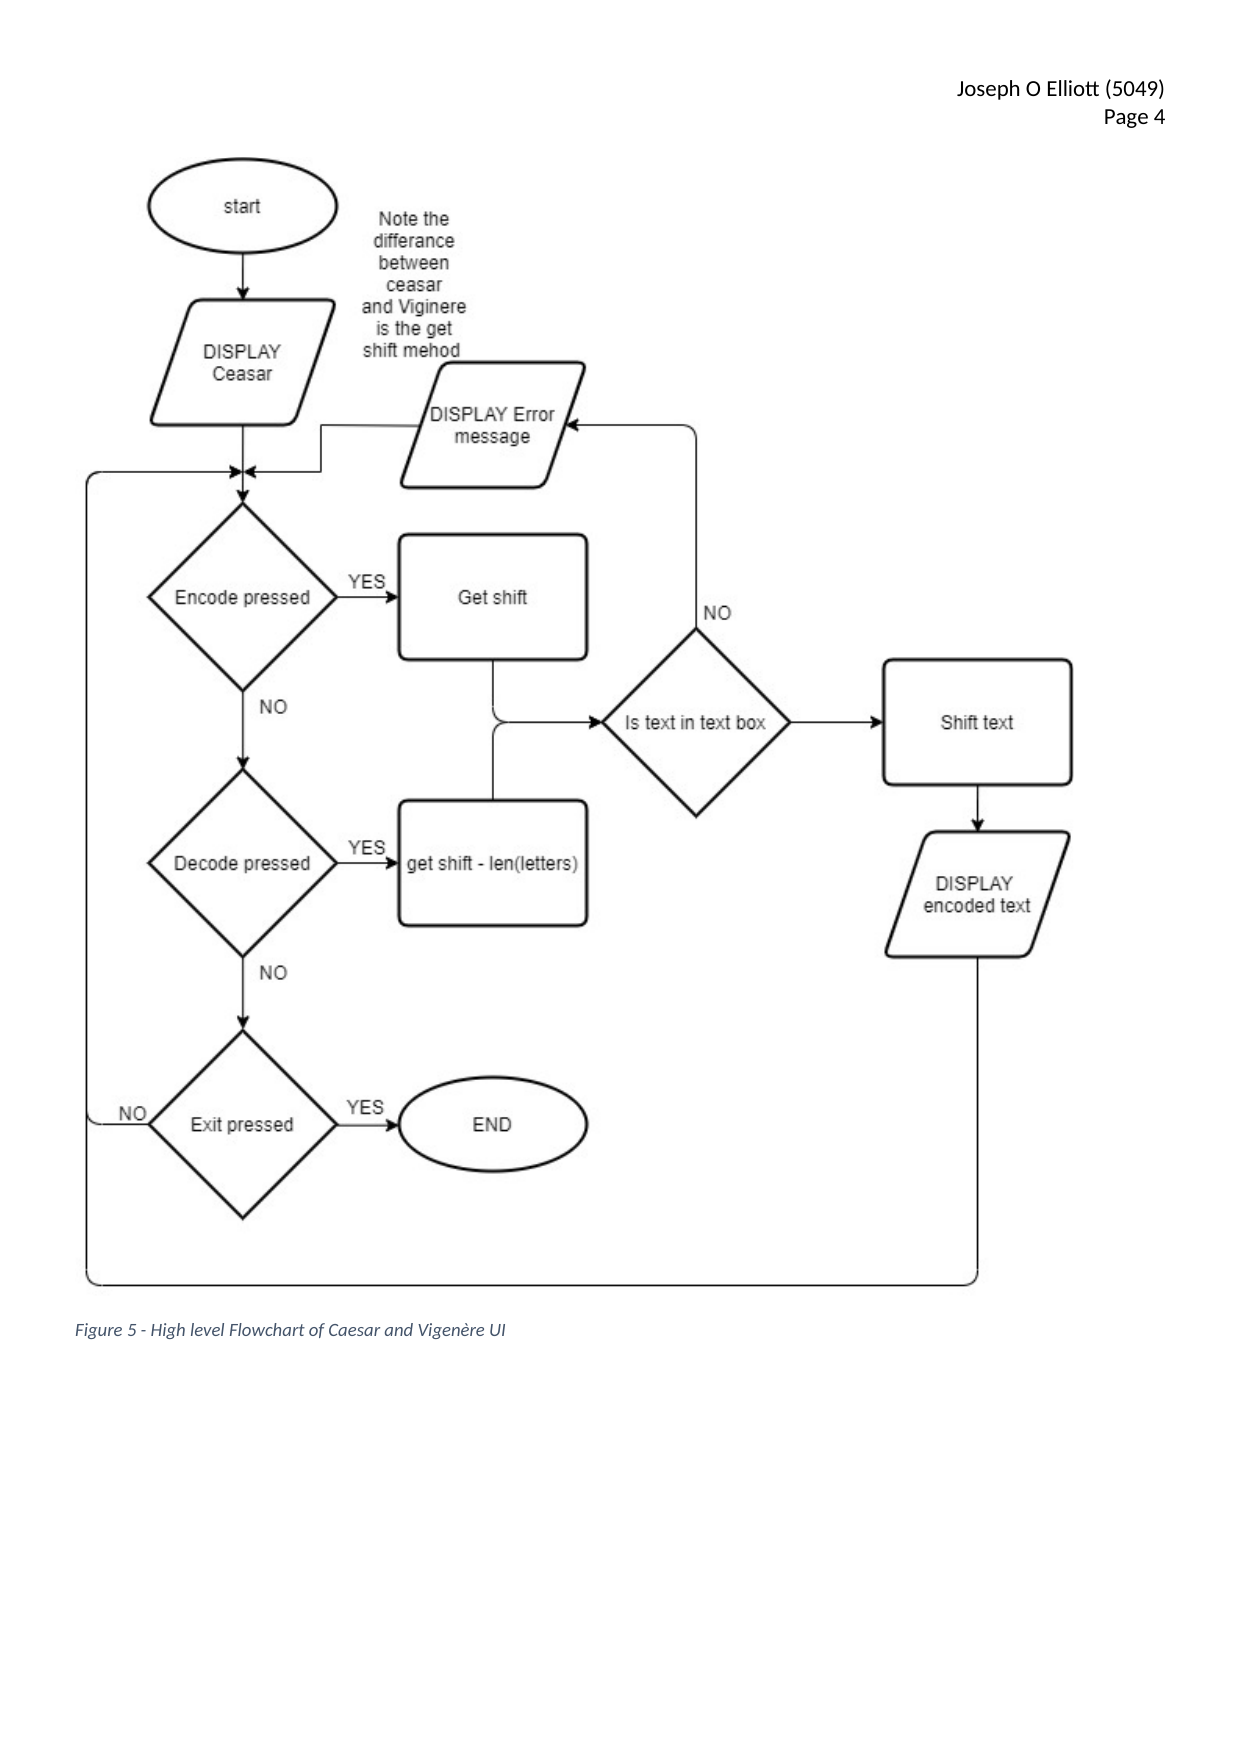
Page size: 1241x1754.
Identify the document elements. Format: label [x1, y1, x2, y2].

picture [75, 157, 1074, 1299]
